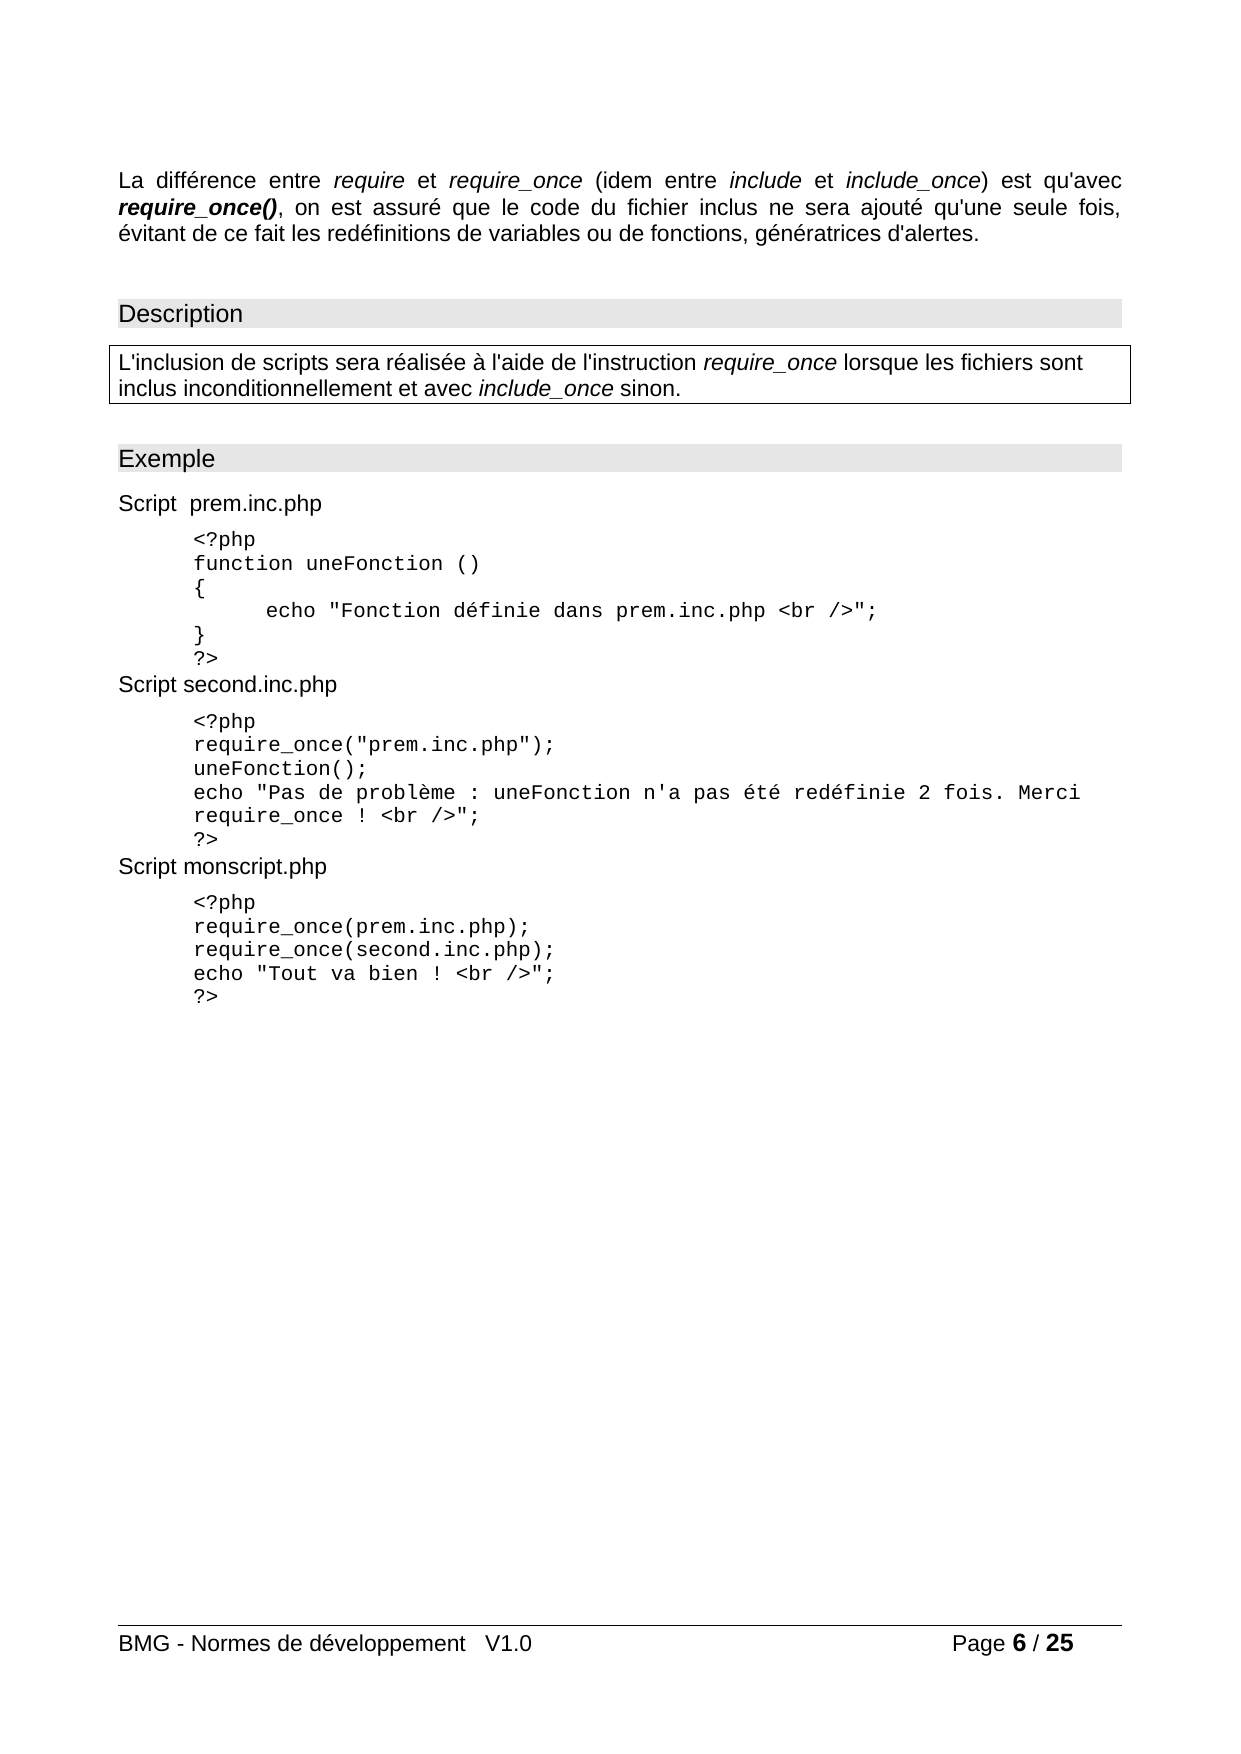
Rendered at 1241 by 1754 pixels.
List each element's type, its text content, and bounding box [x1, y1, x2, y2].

text <?php [193, 892, 1122, 916]
text Exemple [118, 444, 1122, 472]
text require_once(prem.inc.php); [193, 916, 1122, 939]
text <?php [193, 529, 1122, 553]
text uneFonction(); [193, 758, 1122, 782]
text require_once("prem.inc.php"); [193, 734, 1122, 758]
text Script prem.inc.php [118, 490, 1122, 516]
text function uneFonction () [193, 553, 1122, 577]
text } [193, 624, 1122, 648]
text ?> [193, 829, 1122, 853]
text Description [118, 299, 1122, 328]
text Script monscript.php [118, 853, 1122, 879]
text require_once(second.inc.php); [193, 939, 1122, 963]
text L'inclusion de scripts sera réalisée à l'aide de l'instruction require_once lorsque les fichiers sont inclus inconditionnellement et avec include_once sinon. [110, 346, 1130, 403]
text echo "Tout va bien ! <br />"; [193, 963, 1122, 987]
text Script second.inc.php [118, 671, 1122, 698]
text <?php [193, 711, 1122, 734]
text echo "Pas de problème : uneFonction n'a pas été redéfinie 2 fois. Merci require_once ! <br />"; [193, 782, 1122, 829]
text { [193, 577, 1122, 600]
text ?> [193, 648, 1122, 671]
text La différence entre require et require_once (idem entre include et include_once) est qu'avec require_once(), on est assuré que le code du fichier inclus ne sera ajouté qu'une seule fois, évitant de ce fait les redéfinitions de variables ou de fonctions, génératrices d'alertes. [118, 167, 1122, 246]
text echo "Fonction définie dans prem.inc.php <br />"; [193, 600, 1122, 624]
text ?> [193, 987, 1122, 1010]
